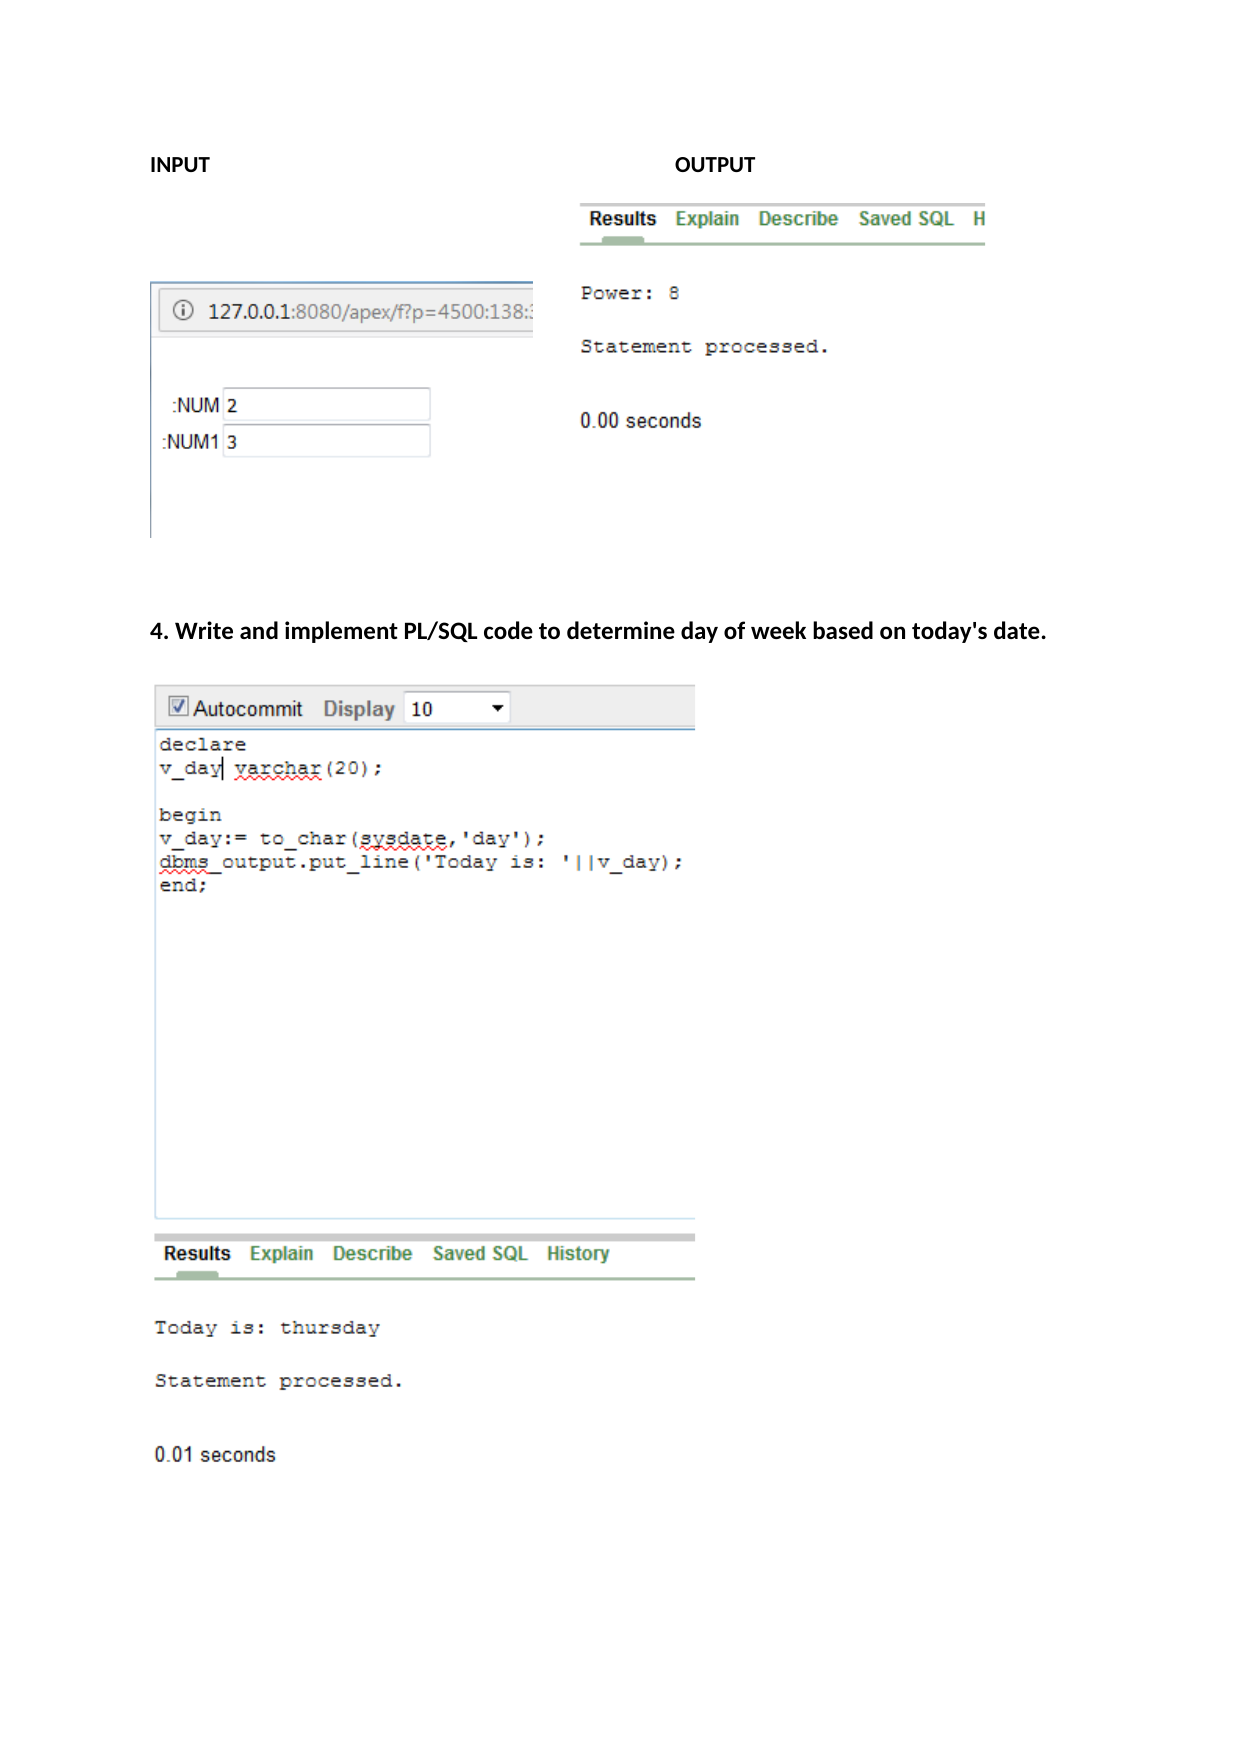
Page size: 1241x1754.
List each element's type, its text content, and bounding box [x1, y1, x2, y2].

picture [150, 281, 533, 538]
text 4. Write and implement PL/SQL code to determine day of week based on today's date. [150, 615, 1090, 646]
picture [574, 203, 986, 538]
text INPUT OUTPUT [150, 150, 1090, 178]
picture [150, 671, 696, 1498]
